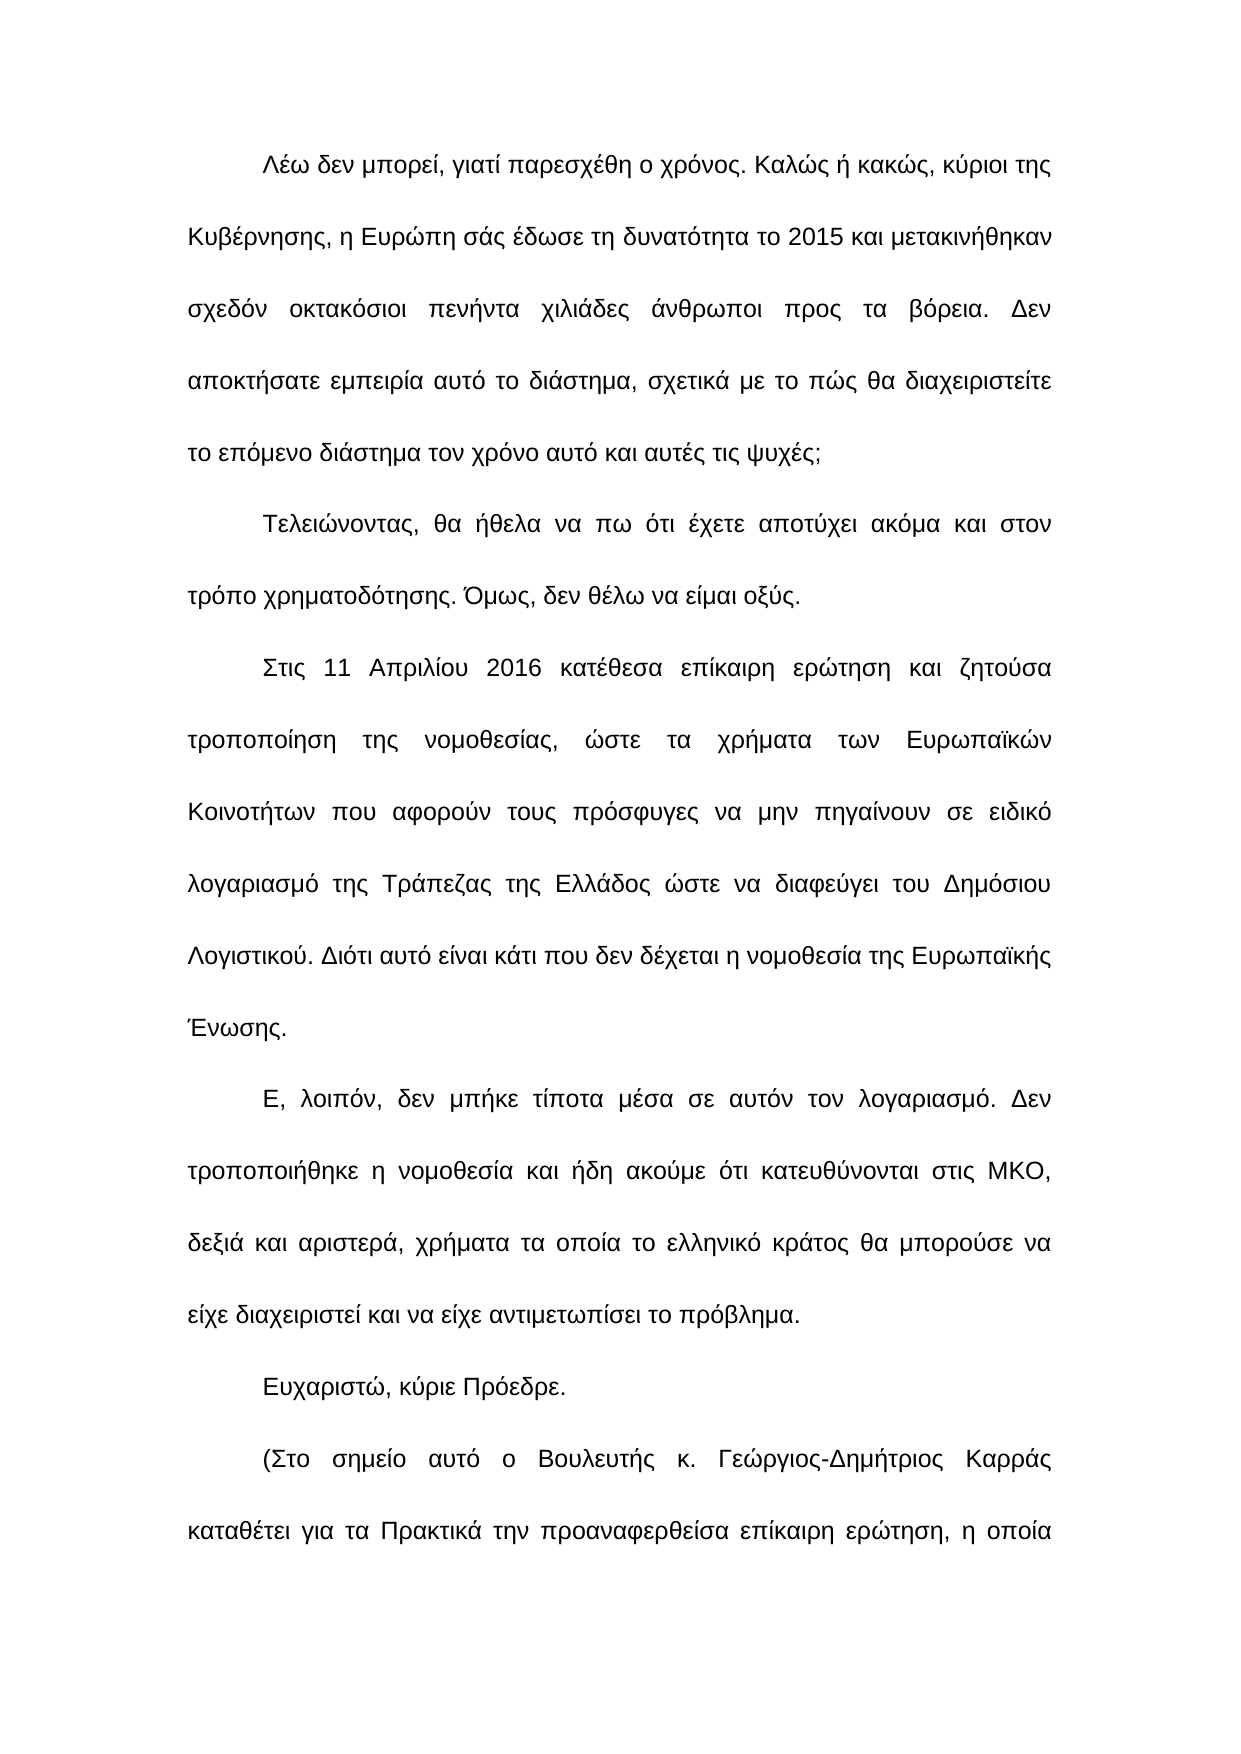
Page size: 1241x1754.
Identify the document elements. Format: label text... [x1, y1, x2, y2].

text Ευχαριστώ, κύριε Πρόεδρε. [187, 1372, 1053, 1401]
text Τελειώνοντας, θα ήθελα να πω ότι έχετε αποτύχει ακόμα και στον τρόπο χρηματοδότησης. Όμως, δεν θέλω να είμαι οξύς. [187, 509, 1053, 610]
text Ε, λοιπόν, δεν μπήκε τίποτα μέσα σε αυτόν τον λογαριασμό. Δεν τροποποιήθηκε η νομοθεσία και ήδη ακούμε ότι κατευθύνονται στις ΜΚΟ, δεξιά και αριστερά, χρήματα τα οποία το ελληνικό κράτος θα μπορούσε να είχε διαχειριστεί και να είχε αντιμετωπίσει το πρόβλημα. [187, 1084, 1053, 1329]
text Στις 11 Απριλίου 2016 κατέθεσα επίκαιρη ερώτηση και ζητούσα τροποποίηση της νομοθεσίας, ώστε τα χρήματα των Ευρωπαϊκών Κοινοτήτων που αφορούν τους πρόσφυγες να μην πηγαίνουν σε ειδικό λογαριασμό της Τράπεζας της Ελλάδος ώστε να διαφεύγει του Δημόσιου Λογιστικού. Διότι αυτό είναι κάτι που δεν δέχεται η νομοθεσία της Ευρωπαϊκής Ένωσης. [187, 653, 1053, 1041]
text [187, 1444, 1053, 1544]
text Λέω δεν μπορεί, γιατί παρεσχέθη ο χρόνος. Καλώς ή κακώς, κύριοι της Κυβέρνησης, η Ευρώπη σάς έδωσε τη δυνατότητα το 2015 και μετακινήθηκαν σχεδόν οκτακόσιοι πενήντα χιλιάδες άνθρωποι προς τα βόρεια. Δεν αποκτήσατε εμπειρία αυτό το διάστημα, σχετικά με το πώς θα διαχειριστείτε το επόμενο διάστημα τον χρόνο αυτό και αυτές τις ψυχές; [187, 150, 1053, 466]
